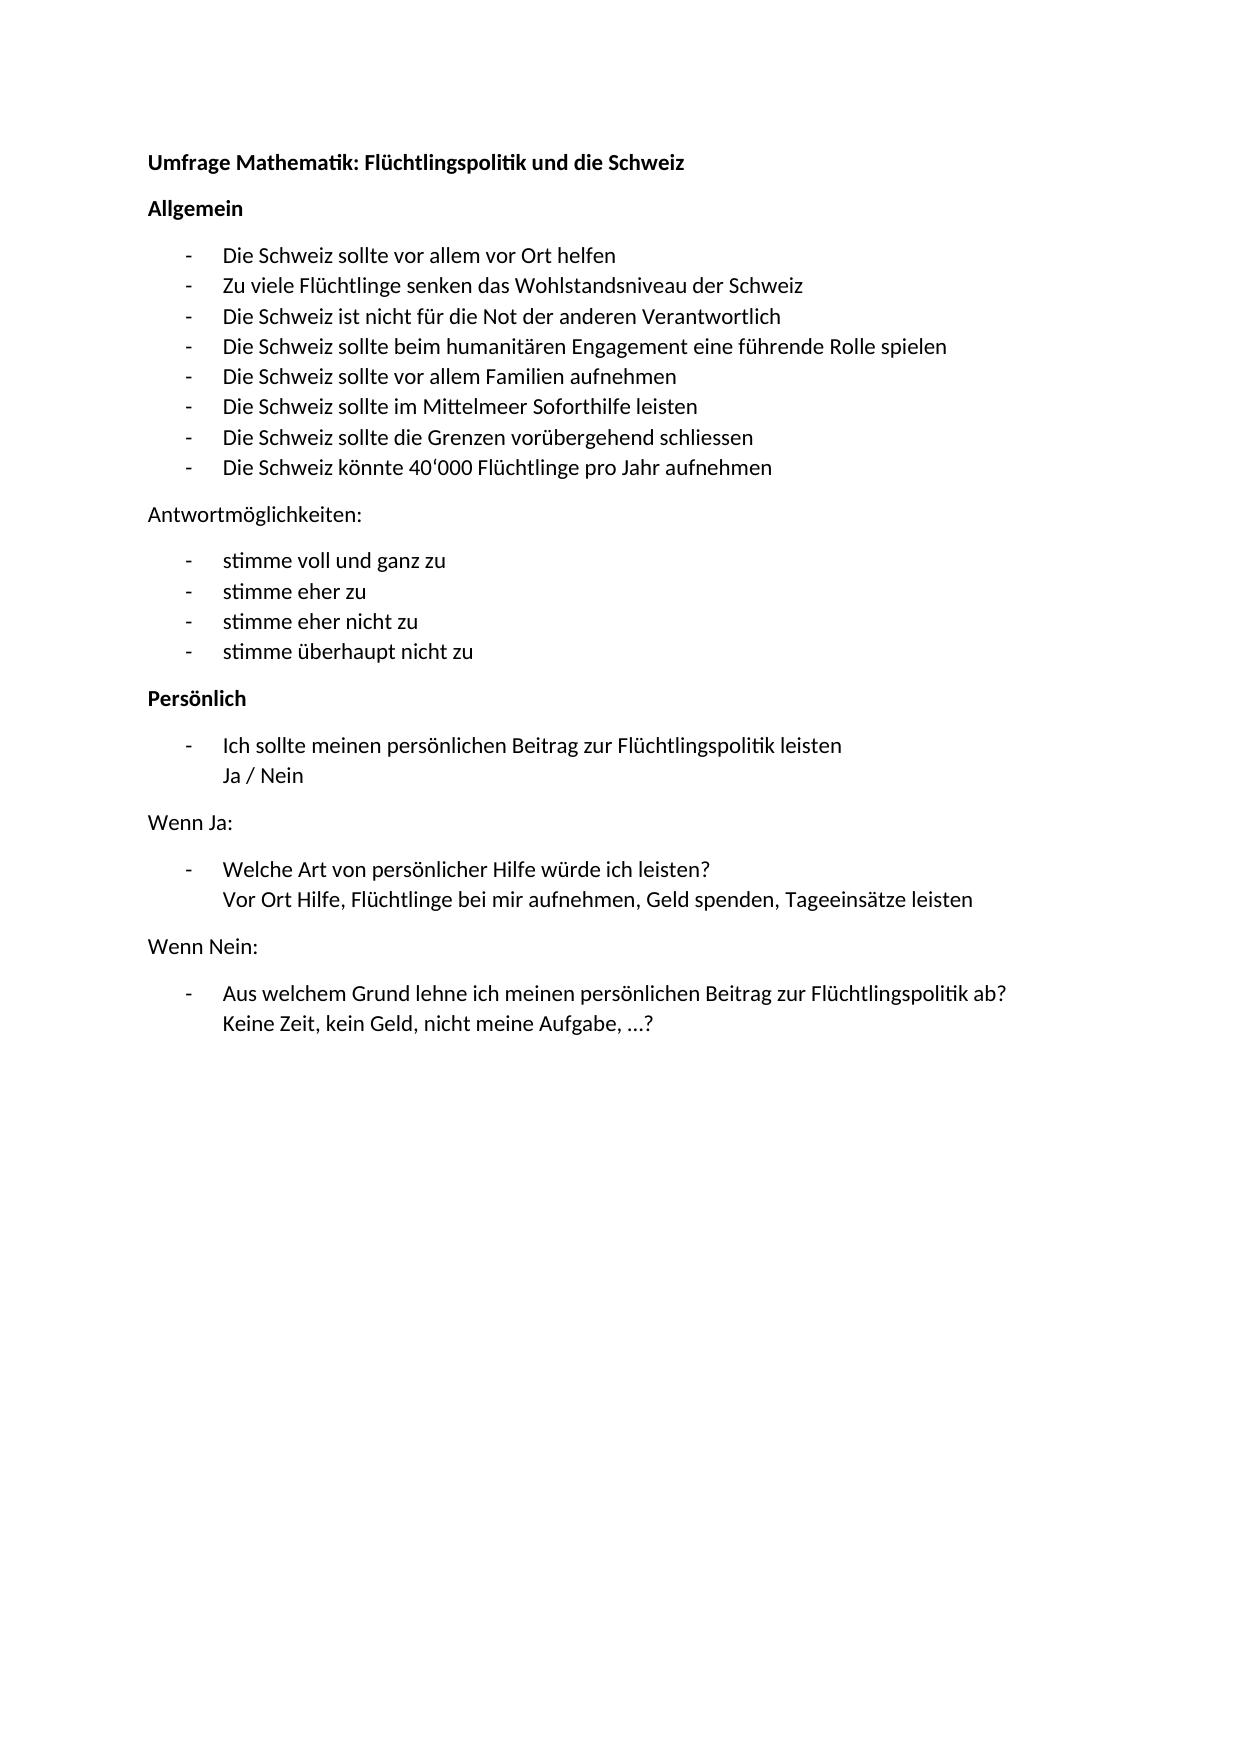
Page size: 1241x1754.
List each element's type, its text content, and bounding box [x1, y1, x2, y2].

text Umfrage Mathematik: Flüchtlingspolitik und die Schweiz [148, 148, 1093, 176]
list Aus welchem Grund lehne ich meinen persönlichen Beitrag zur Flüchtlingspolitik ab? [185, 979, 1093, 1007]
text Wenn Nein: [148, 932, 1093, 960]
list Ich sollte meinen persönlichen Beitrag zur Flüchtlingspolitik leisten [185, 731, 1093, 759]
list Die Schweiz sollte vor allem Familien aufnehmen [185, 362, 1093, 390]
list Die Schweiz sollte die Grenzen vorübergehend schliessen [185, 423, 1093, 451]
list Zu viele Flüchtlinge senken das Wohlstandsniveau der Schweiz [185, 272, 1093, 299]
list Welche Art von persönlicher Hilfe würde ich leisten? [185, 855, 1093, 883]
list Keine Zeit, kein Geld, nicht meine Aufgabe, …? [223, 1009, 1093, 1037]
list Die Schweiz sollte beim humanitären Engagement eine führende Rolle spielen [185, 332, 1093, 360]
text Wenn Ja: [148, 808, 1093, 836]
list stimme eher nicht zu [185, 607, 1093, 635]
text Persönlich [148, 684, 1093, 712]
text Antwortmöglichkeiten: [148, 500, 1093, 528]
list Die Schweiz sollte im Mittelmeer Soforthilfe leisten [185, 392, 1093, 420]
text Allgemein [148, 194, 1093, 222]
list Die Schweiz könnte 40‘000 Flüchtlinge pro Jahr aufnehmen [185, 453, 1093, 481]
list Ja / Nein [223, 761, 1093, 789]
list stimme eher zu [185, 577, 1093, 605]
list Vor Ort Hilfe, Flüchtlinge bei mir aufnehmen, Geld spenden, Tageeinsätze leisten [223, 885, 1093, 913]
list stimme überhaupt nicht zu [185, 637, 1093, 665]
list Die Schweiz sollte vor allem vor Ort helfen [185, 241, 1093, 269]
list stimme voll und ganz zu [185, 547, 1093, 574]
list Die Schweiz ist nicht für die Not der anderen Verantwortlich [185, 302, 1093, 330]
